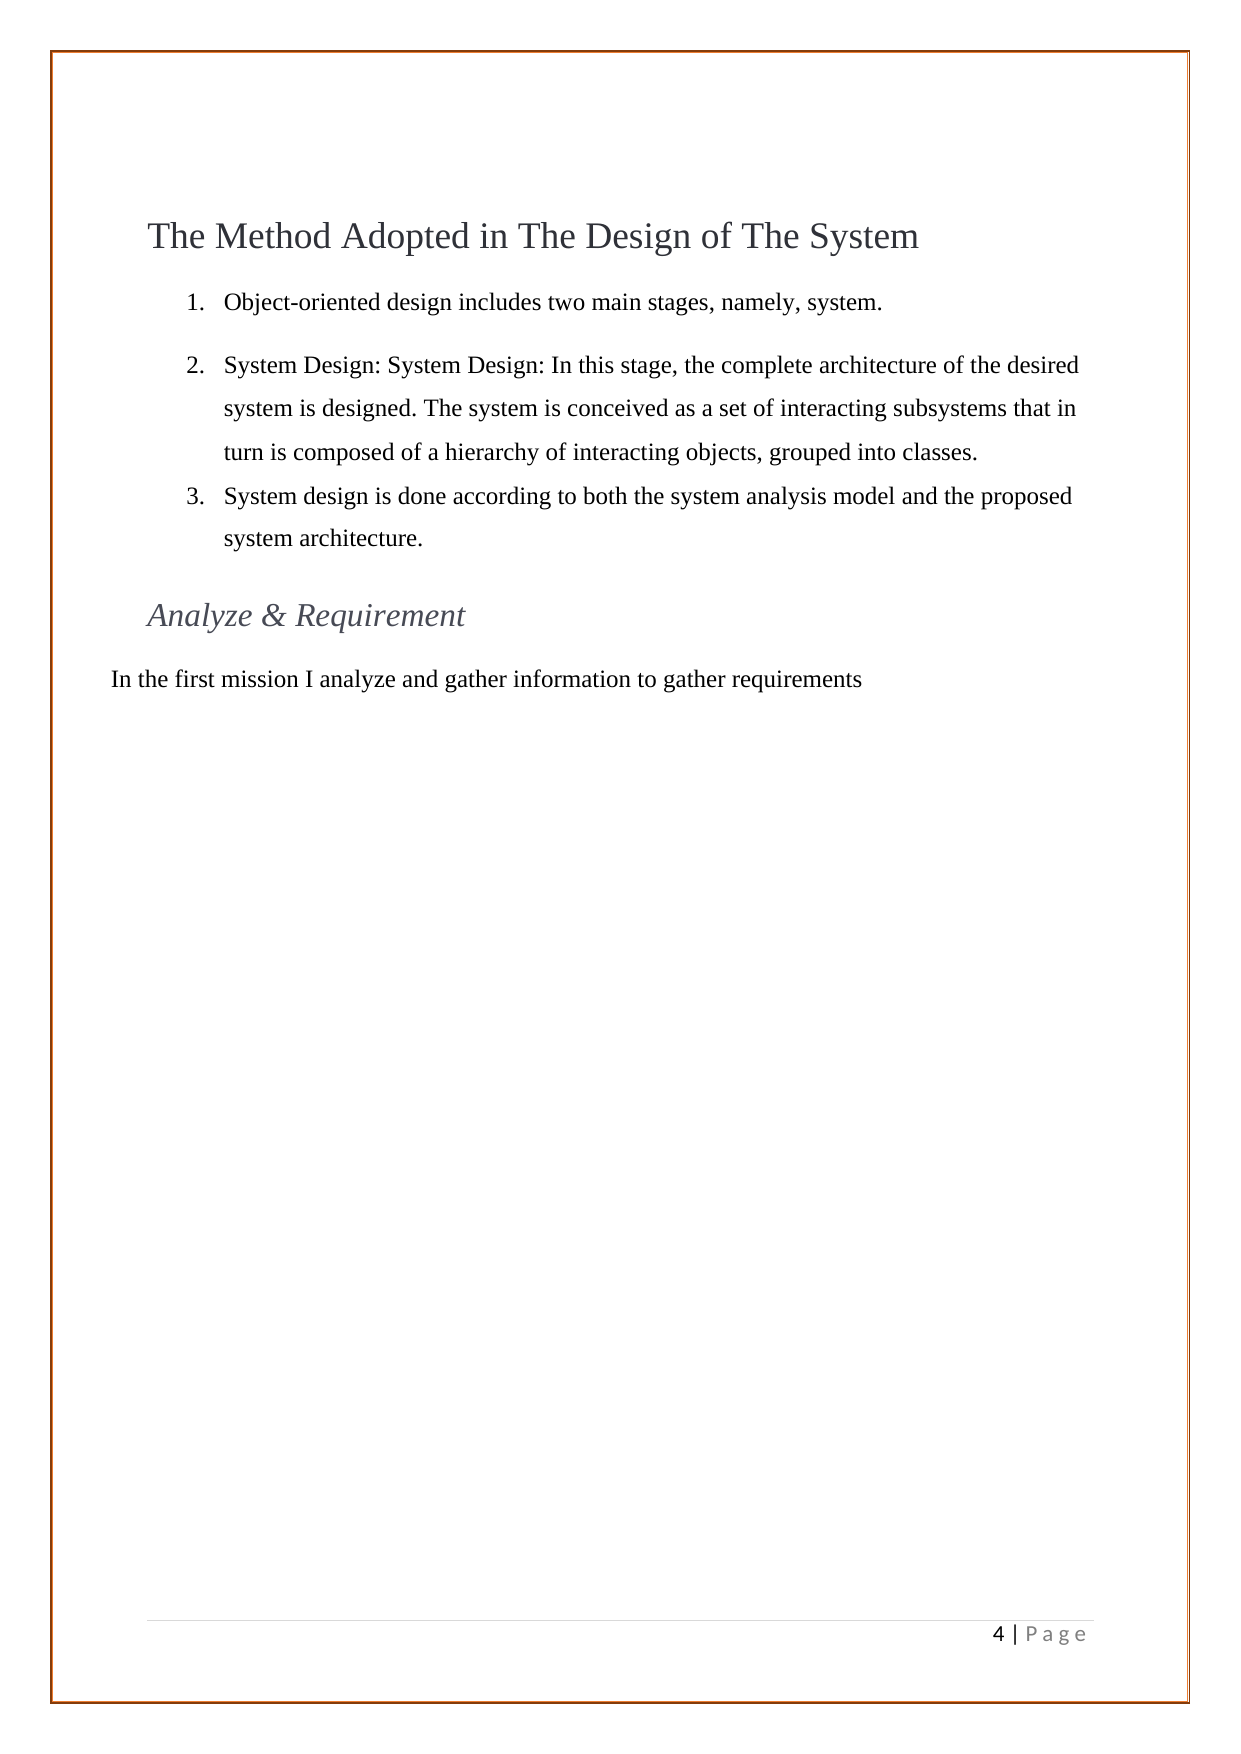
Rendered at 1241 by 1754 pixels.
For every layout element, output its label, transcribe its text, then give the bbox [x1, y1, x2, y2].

list System design is done according to both the system analysis model and the proposed system architecture. [186, 481, 1091, 552]
list Object-oriented design includes two main stages, namely, system. [186, 287, 1091, 316]
subtitle Analyze & Requirement [147, 595, 1090, 633]
list System Design: System Design: In this stage, the complete architecture of the desired system is designed. The system is conceived as a set of interacting subsystems that in turn is composed of a hierarchy of interacting objects, grouped into classes. [186, 350, 1091, 466]
subtitle The Method Adopted in The Design of The System [147, 213, 1090, 256]
text In the first mission I analyze and gather information to gather requirements [111, 664, 1091, 693]
